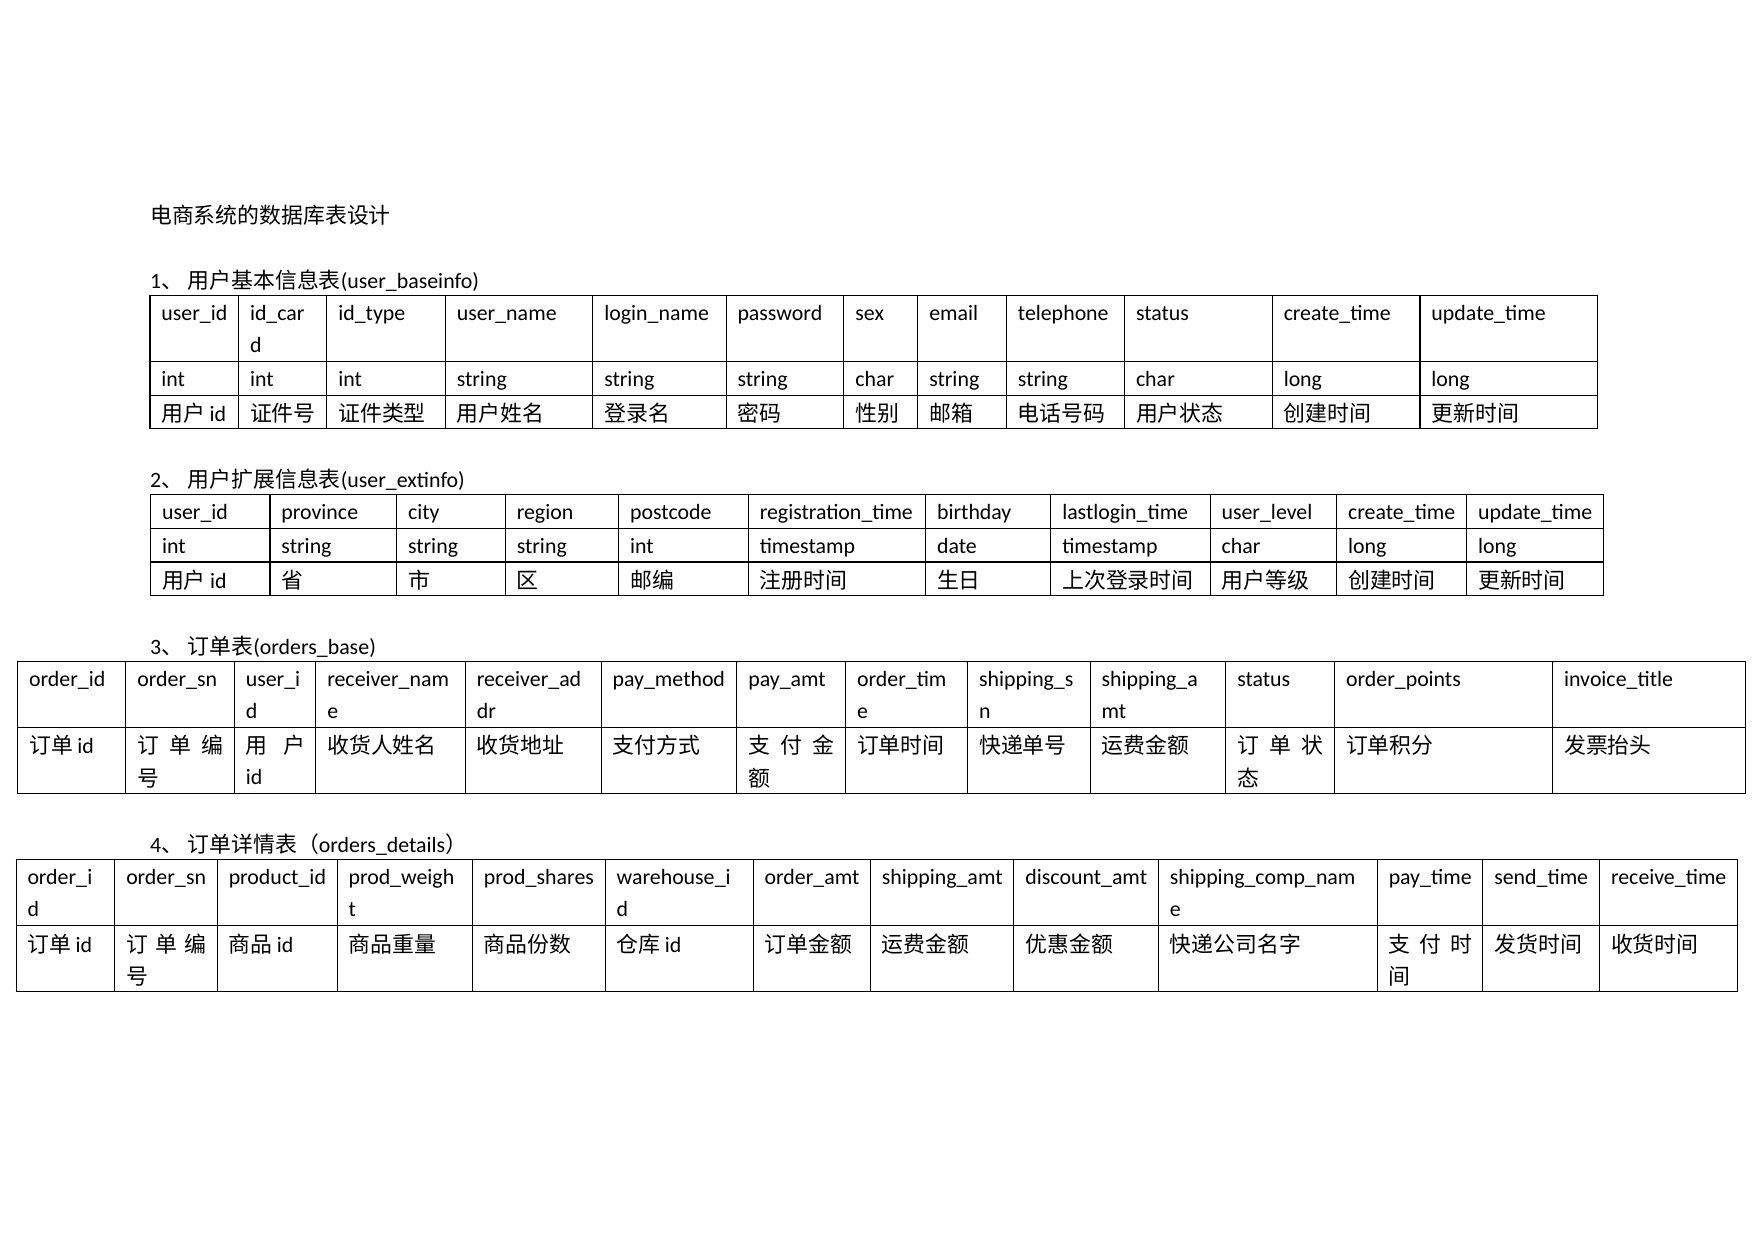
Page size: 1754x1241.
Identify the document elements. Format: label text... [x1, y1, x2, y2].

table_cell 订单积分 [1335, 728, 1552, 793]
table_header product_id [218, 860, 337, 925]
table_cell 订单id [17, 926, 114, 991]
table_cell 仓库id [606, 926, 753, 991]
table_header create_time [1273, 296, 1419, 361]
table_cell string [918, 362, 1006, 395]
table_header user_id [151, 495, 269, 528]
table_header pay_time [1378, 860, 1482, 925]
table_cell string [506, 529, 618, 561]
table_header id_card [239, 296, 326, 361]
table_cell string [446, 362, 592, 395]
table_header postcode [619, 495, 748, 528]
table_header order_id [18, 662, 125, 727]
table_cell 收货人姓名 [316, 728, 465, 793]
table_header birthday [926, 495, 1050, 528]
table_cell 用户id [235, 728, 315, 793]
table_cell 生日 [926, 563, 1050, 595]
table_cell 订单状态 [1226, 728, 1334, 793]
table_header password [727, 296, 843, 361]
table_header invoice_title [1553, 662, 1745, 727]
table_cell 用户姓名 [446, 396, 592, 428]
table_header city [397, 495, 505, 528]
table_cell int [619, 529, 748, 561]
table_cell 上次登录时间 [1051, 563, 1210, 595]
list 用户扩展信息表(user_extinfo) [150, 462, 1604, 494]
table_cell timestamp [749, 529, 925, 561]
table_header pay_method [602, 662, 736, 727]
table_header telephone [1007, 296, 1124, 361]
table_cell long [1467, 529, 1603, 561]
table_header prod_shares [473, 860, 605, 925]
table_cell long [1273, 362, 1419, 395]
table_cell char [1211, 529, 1336, 561]
list 用户基本信息表(user_baseinfo) [150, 263, 1604, 295]
table_cell timestamp [1051, 529, 1210, 561]
table_header sex [844, 296, 917, 361]
table_cell 订单编号 [115, 926, 217, 991]
table_header region [506, 495, 618, 528]
table_cell 创建时间 [1337, 563, 1466, 595]
table_header order_id [17, 860, 114, 925]
table_cell date [926, 529, 1050, 561]
table_header warehouse_id [606, 860, 753, 925]
table_cell 登录名 [593, 396, 726, 428]
table_cell string [397, 529, 505, 561]
table_cell 密码 [727, 396, 843, 428]
table_header registration_time [749, 495, 925, 528]
table_header login_name [593, 296, 726, 361]
table_header receive_time [1600, 860, 1737, 925]
table_cell 邮编 [619, 563, 748, 595]
table_cell 优惠金额 [1014, 926, 1158, 991]
table_header order_points [1335, 662, 1552, 727]
text 电商系统的数据库表设计 [150, 198, 1604, 230]
table_header shipping_amt [871, 860, 1013, 925]
table_cell string [1007, 362, 1124, 395]
table_cell 商品重量 [338, 926, 472, 991]
table_header user_id [151, 296, 238, 361]
table_header user_id [235, 662, 315, 727]
table_cell long [1421, 362, 1597, 395]
table_cell 注册时间 [749, 563, 925, 595]
table_header status [1226, 662, 1334, 727]
table_cell int [239, 362, 326, 395]
table_cell char [1125, 362, 1272, 395]
table_cell long [1337, 529, 1466, 561]
table_header id_type [327, 296, 445, 361]
table_header order_sn [115, 860, 217, 925]
table_header receiver_addr [466, 662, 601, 727]
table_cell string [593, 362, 726, 395]
table_cell 性别 [844, 396, 917, 428]
table_header order_amt [754, 860, 870, 925]
table_header create_time [1337, 495, 1466, 528]
table_header email [918, 296, 1006, 361]
table_header province [271, 495, 396, 528]
table_cell 邮箱 [918, 396, 1006, 428]
table_cell 支付时间 [1378, 926, 1482, 991]
table_cell char [844, 362, 917, 395]
table_header pay_amt [737, 662, 845, 727]
table_cell string [727, 362, 843, 395]
table_cell 商品id [218, 926, 337, 991]
table_header update_time [1421, 296, 1597, 361]
table_cell 证件号 [239, 396, 326, 428]
table_cell 运费金额 [871, 926, 1013, 991]
table_header send_time [1483, 860, 1599, 925]
table_header status [1125, 296, 1272, 361]
table_cell 区 [506, 563, 618, 595]
table_cell 订单编号 [126, 728, 234, 793]
table_cell 运费金额 [1091, 728, 1225, 793]
list 订单详情表（orders_details） [150, 827, 1604, 859]
table_header shipping_amt [1091, 662, 1225, 727]
table_header update_time [1467, 495, 1603, 528]
table_cell 快递单号 [968, 728, 1090, 793]
table_header user_name [446, 296, 592, 361]
table_cell 快递公司名字 [1159, 926, 1377, 991]
table_header order_sn [126, 662, 234, 727]
table_cell 用户等级 [1211, 563, 1336, 595]
table_cell 订单金额 [754, 926, 870, 991]
table_cell 支付方式 [602, 728, 736, 793]
table_cell 省 [271, 563, 396, 595]
table_cell 电话号码 [1007, 396, 1124, 428]
table_cell 创建时间 [1273, 396, 1419, 428]
table_header prod_weight [338, 860, 472, 925]
table_cell 用户id [151, 563, 269, 595]
table_header discount_amt [1014, 860, 1158, 925]
table_header receiver_name [316, 662, 465, 727]
table_cell 订单id [18, 728, 125, 793]
table_cell 订单时间 [846, 728, 967, 793]
table_cell 用户id [151, 396, 238, 428]
list 订单表(orders_base) [150, 628, 1604, 661]
table_cell 市 [397, 563, 505, 595]
table_cell 用户状态 [1125, 396, 1272, 428]
table_cell int [151, 362, 238, 395]
table_header lastlogin_time [1051, 495, 1210, 528]
table_cell 收货地址 [466, 728, 601, 793]
table_cell int [327, 362, 445, 395]
table_cell 商品份数 [473, 926, 605, 991]
table_cell 发货时间 [1483, 926, 1599, 991]
table_cell string [271, 529, 396, 561]
table_cell 支付金额 [737, 728, 845, 793]
table_cell 证件类型 [327, 396, 445, 428]
table_cell 更新时间 [1467, 563, 1603, 595]
table_cell int [151, 529, 269, 561]
table_cell 发票抬头 [1553, 728, 1745, 793]
table_cell 更新时间 [1421, 396, 1597, 428]
table_header shipping_comp_name [1159, 860, 1377, 925]
table_header user_level [1211, 495, 1336, 528]
table_header order_time [846, 662, 967, 727]
table_header shipping_sn [968, 662, 1090, 727]
table_cell 收货时间 [1600, 926, 1737, 991]
